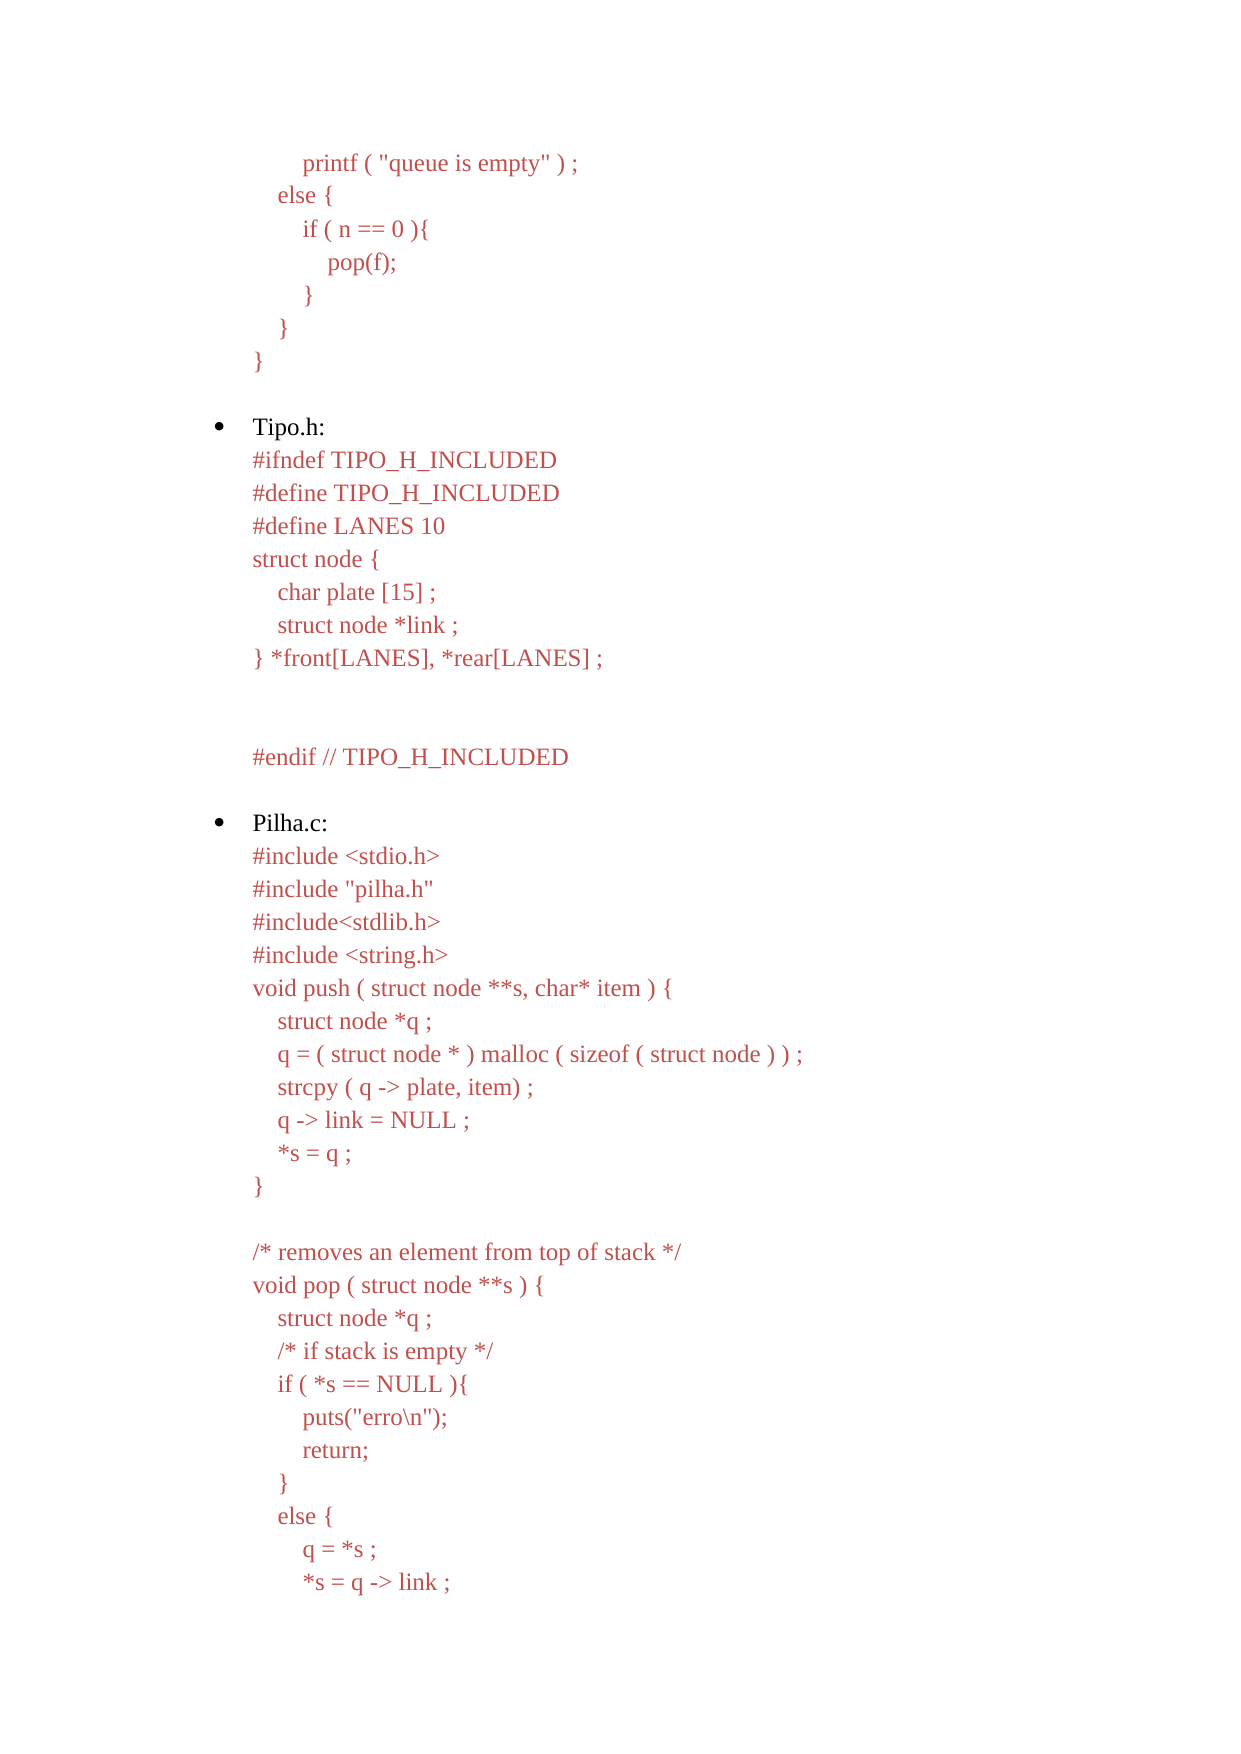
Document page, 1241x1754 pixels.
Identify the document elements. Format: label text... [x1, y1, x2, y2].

list char plate [15] ; [252, 577, 1063, 606]
list #include "pilha.h" [252, 874, 1063, 903]
list printf ( "queue is empty" ) ; [252, 148, 1063, 176]
list } [252, 1468, 1063, 1497]
list /* removes an element from top of stack */ [252, 1237, 1063, 1266]
list } *front[LANES], *rear[LANES] ; [252, 643, 1063, 672]
list q -> link = NULL ; [252, 1105, 1063, 1134]
list #include<stdlib.h> [252, 907, 1063, 936]
list puts("erro\n"); [252, 1402, 1063, 1431]
list if ( *s == NULL ){ [252, 1369, 1063, 1398]
list Pilha.c: [215, 808, 1063, 837]
list #define TIPO_H_INCLUDED [252, 478, 1063, 507]
list #endif // TIPO_H_INCLUDED [252, 742, 1063, 771]
list struct node *q ; [252, 1303, 1063, 1332]
list *s = q ; [252, 1138, 1063, 1167]
list struct node *link ; [252, 610, 1063, 639]
list struct node { [252, 544, 1063, 573]
list q = ( struct node * ) malloc ( sizeof ( struct node ) ) ; [252, 1039, 1063, 1068]
list } [252, 1171, 1063, 1200]
list /* if stack is empty */ [252, 1336, 1063, 1365]
list else { [252, 181, 1063, 209]
list } [252, 313, 1063, 341]
list struct node *q ; [252, 1006, 1063, 1035]
list #define LANES 10 [252, 511, 1063, 539]
list } [252, 346, 1063, 374]
list void pop ( struct node **s ) { [252, 1270, 1063, 1299]
list else { [252, 1501, 1063, 1530]
list #include <stdio.h> [252, 841, 1063, 870]
list pop(f); [252, 247, 1063, 275]
list q = *s ; [252, 1534, 1063, 1563]
list strcpy ( q -> plate, item) ; [252, 1072, 1063, 1101]
list *s = q -> link ; [252, 1567, 1063, 1596]
list #include <string.h> [252, 940, 1063, 969]
list #ifndef TIPO_H_INCLUDED [252, 445, 1063, 473]
list Tipo.h: [215, 412, 1063, 441]
list if ( n == 0 ){ [252, 214, 1063, 242]
list void push ( struct node **s, char* item ) { [252, 973, 1063, 1002]
list } [252, 280, 1063, 308]
list return; [252, 1435, 1063, 1464]
